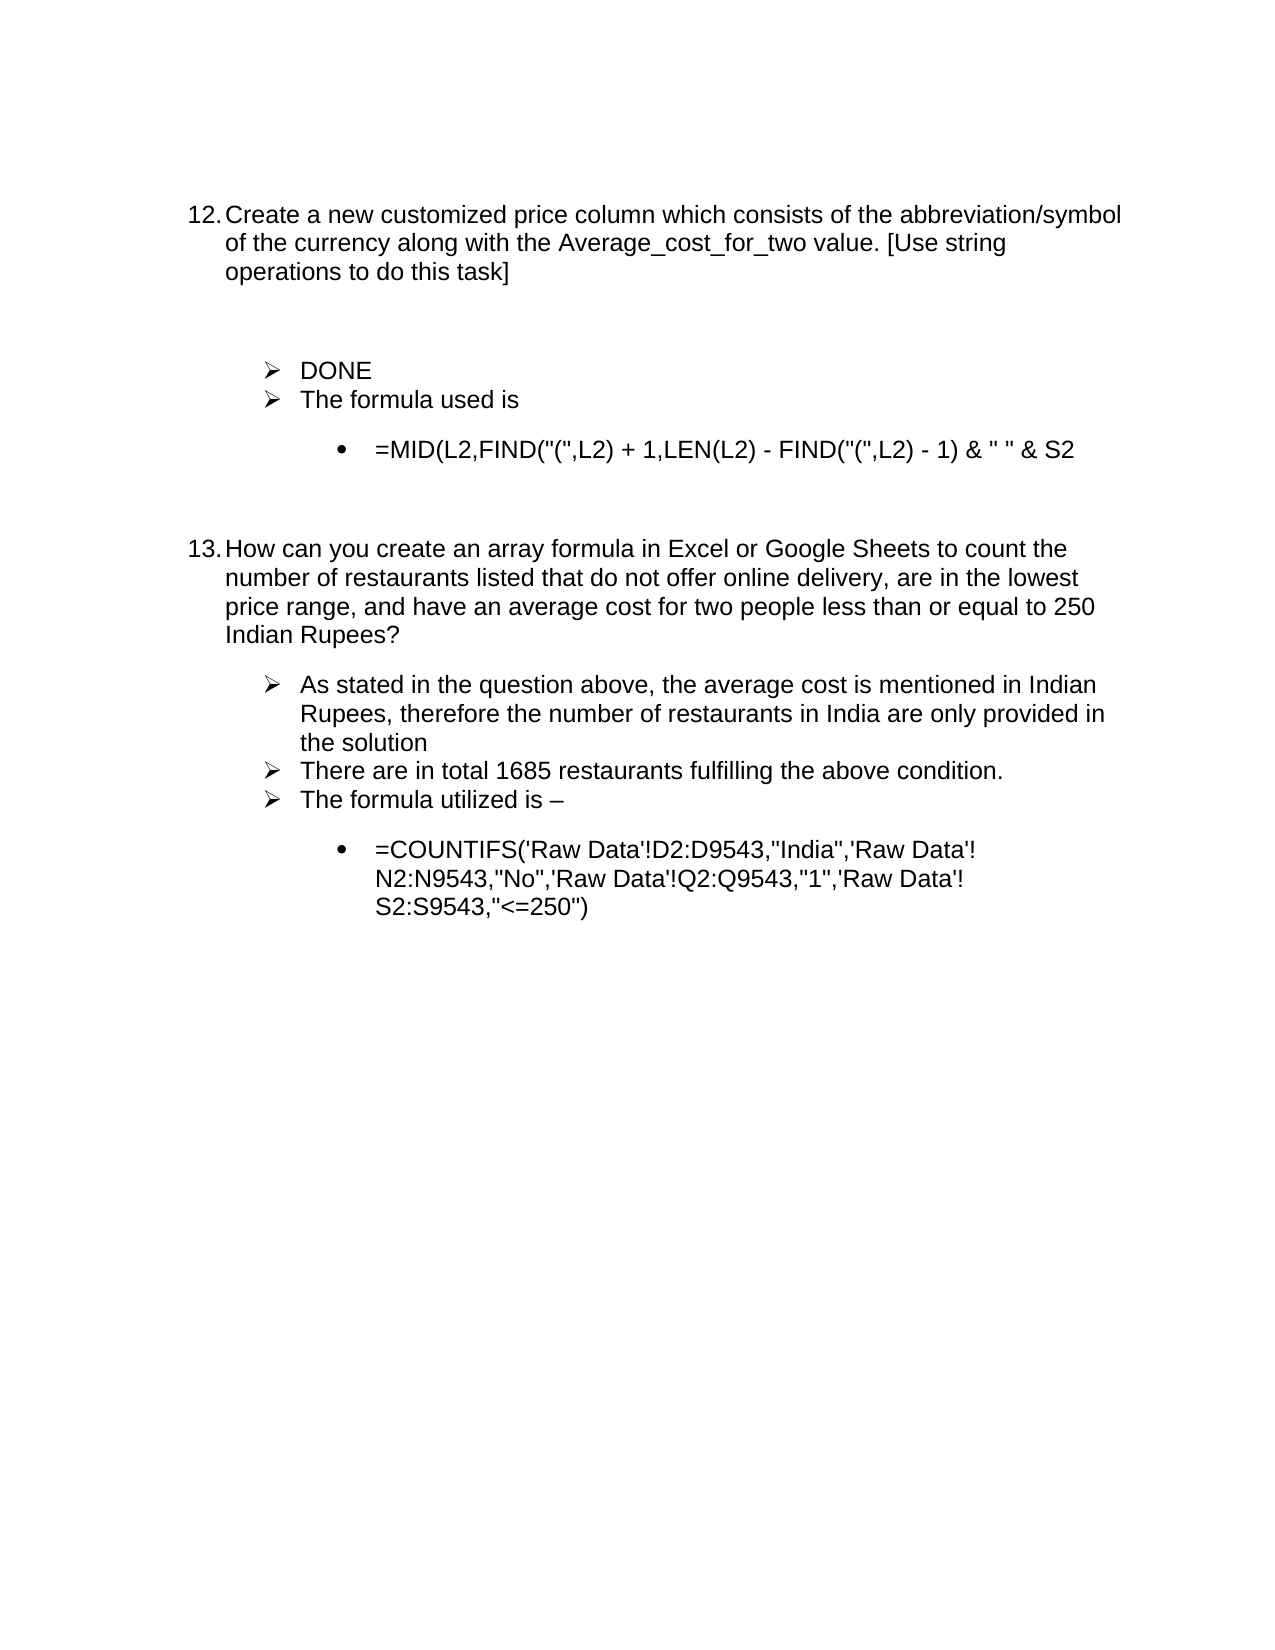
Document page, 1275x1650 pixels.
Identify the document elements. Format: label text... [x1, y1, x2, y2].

list Create a new customized price column which consists of the abbreviation/symbol of the currency along with the Average_cost_for_two value. [Use string operations to do this task] [187, 199, 1125, 286]
list =MID(L2,FIND("(",L2) + 1,LEN(L2) - FIND("(",L2) - 1) & " " & S2 [337, 435, 1125, 464]
list There are in total 1685 restaurants fulfilling the above condition. [262, 756, 1125, 785]
list How can you create an array formula in Excel or Google Sheets to count the number of restaurants listed that do not offer online delivery, are in the lowest price range, and have an average cost for two people less than or equal to 250 Indian Rupees? [187, 534, 1125, 649]
list As stated in the question above, the average cost is mentioned in Indian Rupees, therefore the number of restaurants in India are only provided in the solution [262, 670, 1125, 756]
list The formula used is [262, 385, 1125, 414]
list DONE [262, 356, 1125, 385]
list =COUNTIFS('Raw Data'!D2:D9543,"India",'Raw Data'!N2:N9543,"No",'Raw Data'!Q2:Q9543,"1",'Raw Data'!S2:S9543,"<=250") [337, 835, 1125, 921]
list The formula utilized is – [262, 785, 1125, 814]
